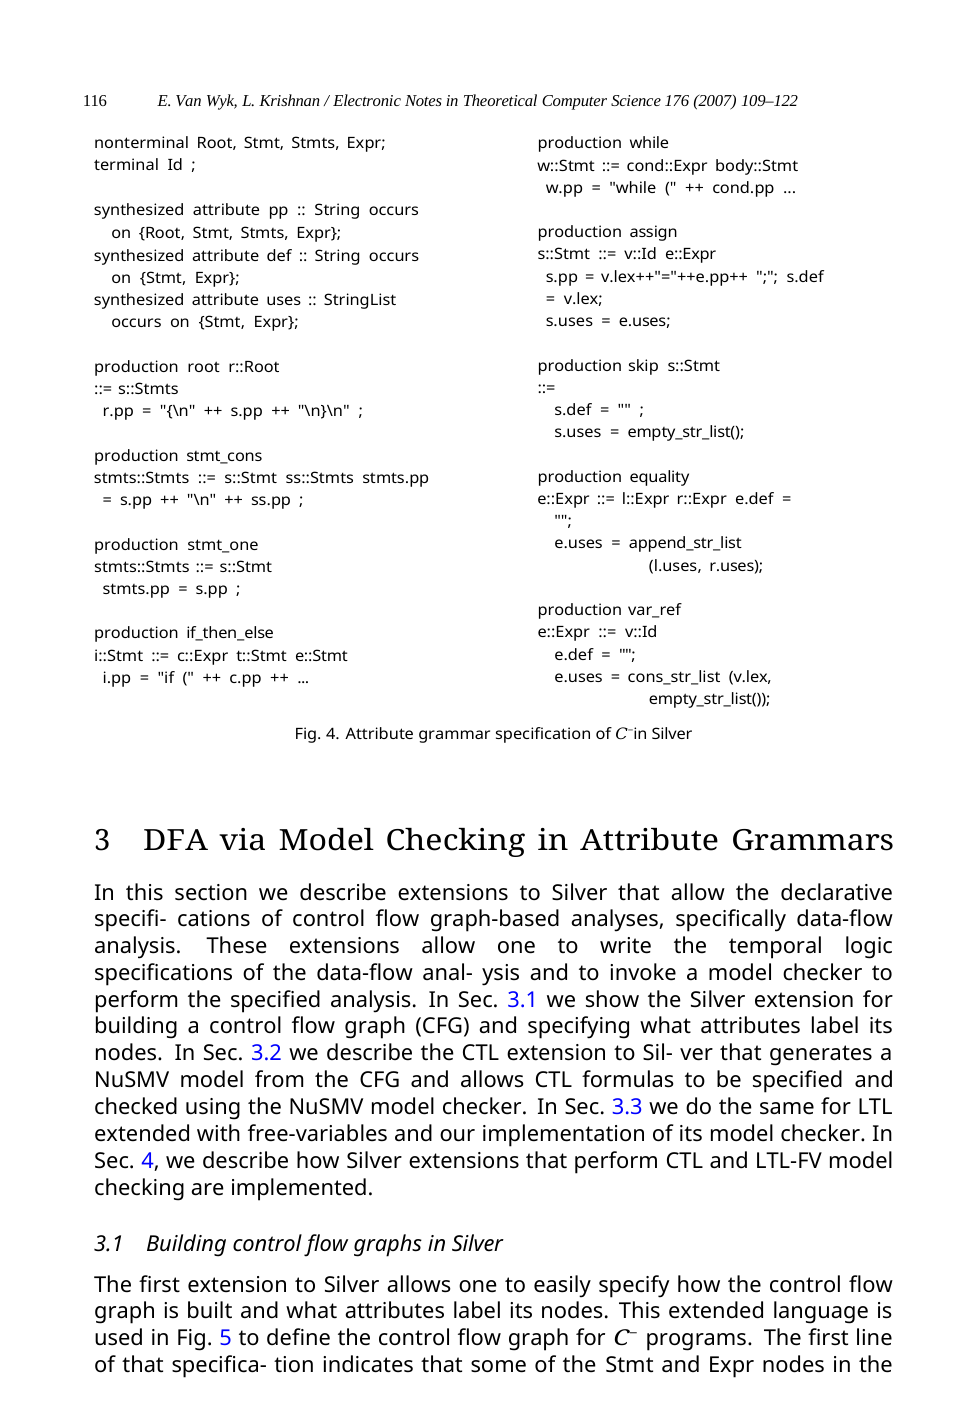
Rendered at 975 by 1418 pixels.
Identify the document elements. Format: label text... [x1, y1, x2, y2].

text production stmt_cons [94, 444, 440, 466]
text nonterminal Root, Stmt, Stmts, Expr; terminal Id ; [94, 132, 435, 175]
text production var_ref e::Expr ::= v::Id [537, 599, 722, 642]
text e.uses = append_str_list [554, 532, 904, 553]
text s.uses = e.uses; [546, 310, 904, 331]
text stmts.pp = s.pp ; [102, 578, 440, 599]
text empty_str_list()); [649, 688, 904, 709]
text s.def = "" ; [554, 399, 904, 420]
text e::Expr ::= l::Expr r::Expr e.def = ""; [537, 487, 806, 531]
text synthesized attribute def :: String occurs on {Stmt, Expr}; [94, 244, 435, 288]
text s::Stmt ::= v::Id e::Expr [537, 243, 904, 264]
text s.uses = empty_str_list(); [554, 421, 904, 442]
list Building control flow graphs in Silver [94, 1228, 904, 1258]
text production stmt_one stmts::Stmts ::= s::Stmt [94, 533, 358, 577]
text production skip s::Stmt ::= [537, 354, 722, 398]
text i::Stmt ::= c::Expr t::Stmt e::Stmt [94, 644, 440, 666]
text production root r::Root ::= s::Stmts [94, 355, 281, 399]
text s.pp = v.lex++"="++e.pp++ ";"; s.def = v.lex; [546, 265, 840, 309]
text r.pp = "{\n" ++ s.pp ++ "\n}\n" ; [102, 400, 440, 421]
text production while [537, 132, 904, 153]
text stmts::Stmts ::= s::Stmt ss::Stmts stmts.pp = s.pp ++ "\n" ++ ss.pp ; [94, 467, 435, 510]
text production assign [537, 221, 904, 242]
text e.uses = cons_str_list (v.lex, [554, 666, 904, 687]
text In this section we describe extensions to Silver that allow the declarative specifi- cations of control flow graph-based analyses, specifically data-flow analysis. These extensions allow one to write the temporal logic specifications of the data-flow anal- ysis and to invoke a model checker to perform the specified analysis. In Sec. 3.1 we show the Silver extension for building a control flow graph (CFG) and specifying what attributes label its nodes. In Sec. 3.2 we describe the CTL extension to Sil- ver that generates a NuSMV model from the CFG and allows CTL formulas to be specified and checked using the NuSMV model checker. In Sec. 3.3 we do the same for LTL extended with free-variables and our implementation of its model checker. In Sec. 4, we describe how Silver extensions that perform CTL and LTL-FV model checking are implemented. [94, 879, 893, 1202]
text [94, 1272, 893, 1379]
text i.pp = "if (" ++ c.pp ++ ... [102, 666, 440, 688]
text production if_then_else [94, 622, 440, 643]
text w::Stmt ::= cond::Expr body::Stmt w.pp = "while (" ++ cond.pp ... [537, 154, 840, 198]
text synthesized attribute uses :: StringList occurs on {Stmt, Expr}; [94, 289, 440, 332]
text e.def = ""; [554, 643, 904, 664]
text (l.uses, r.uses); [649, 554, 904, 576]
subtitle DFA via Model Checking in Attribute Grammars [94, 819, 904, 859]
text synthesized attribute pp :: String occurs on {Root, Stmt, Stmts, Expr}; [94, 198, 435, 243]
text production equality [537, 465, 904, 487]
text Fig. 4. Attribute grammar specification of C−in Silver [95, 723, 891, 744]
